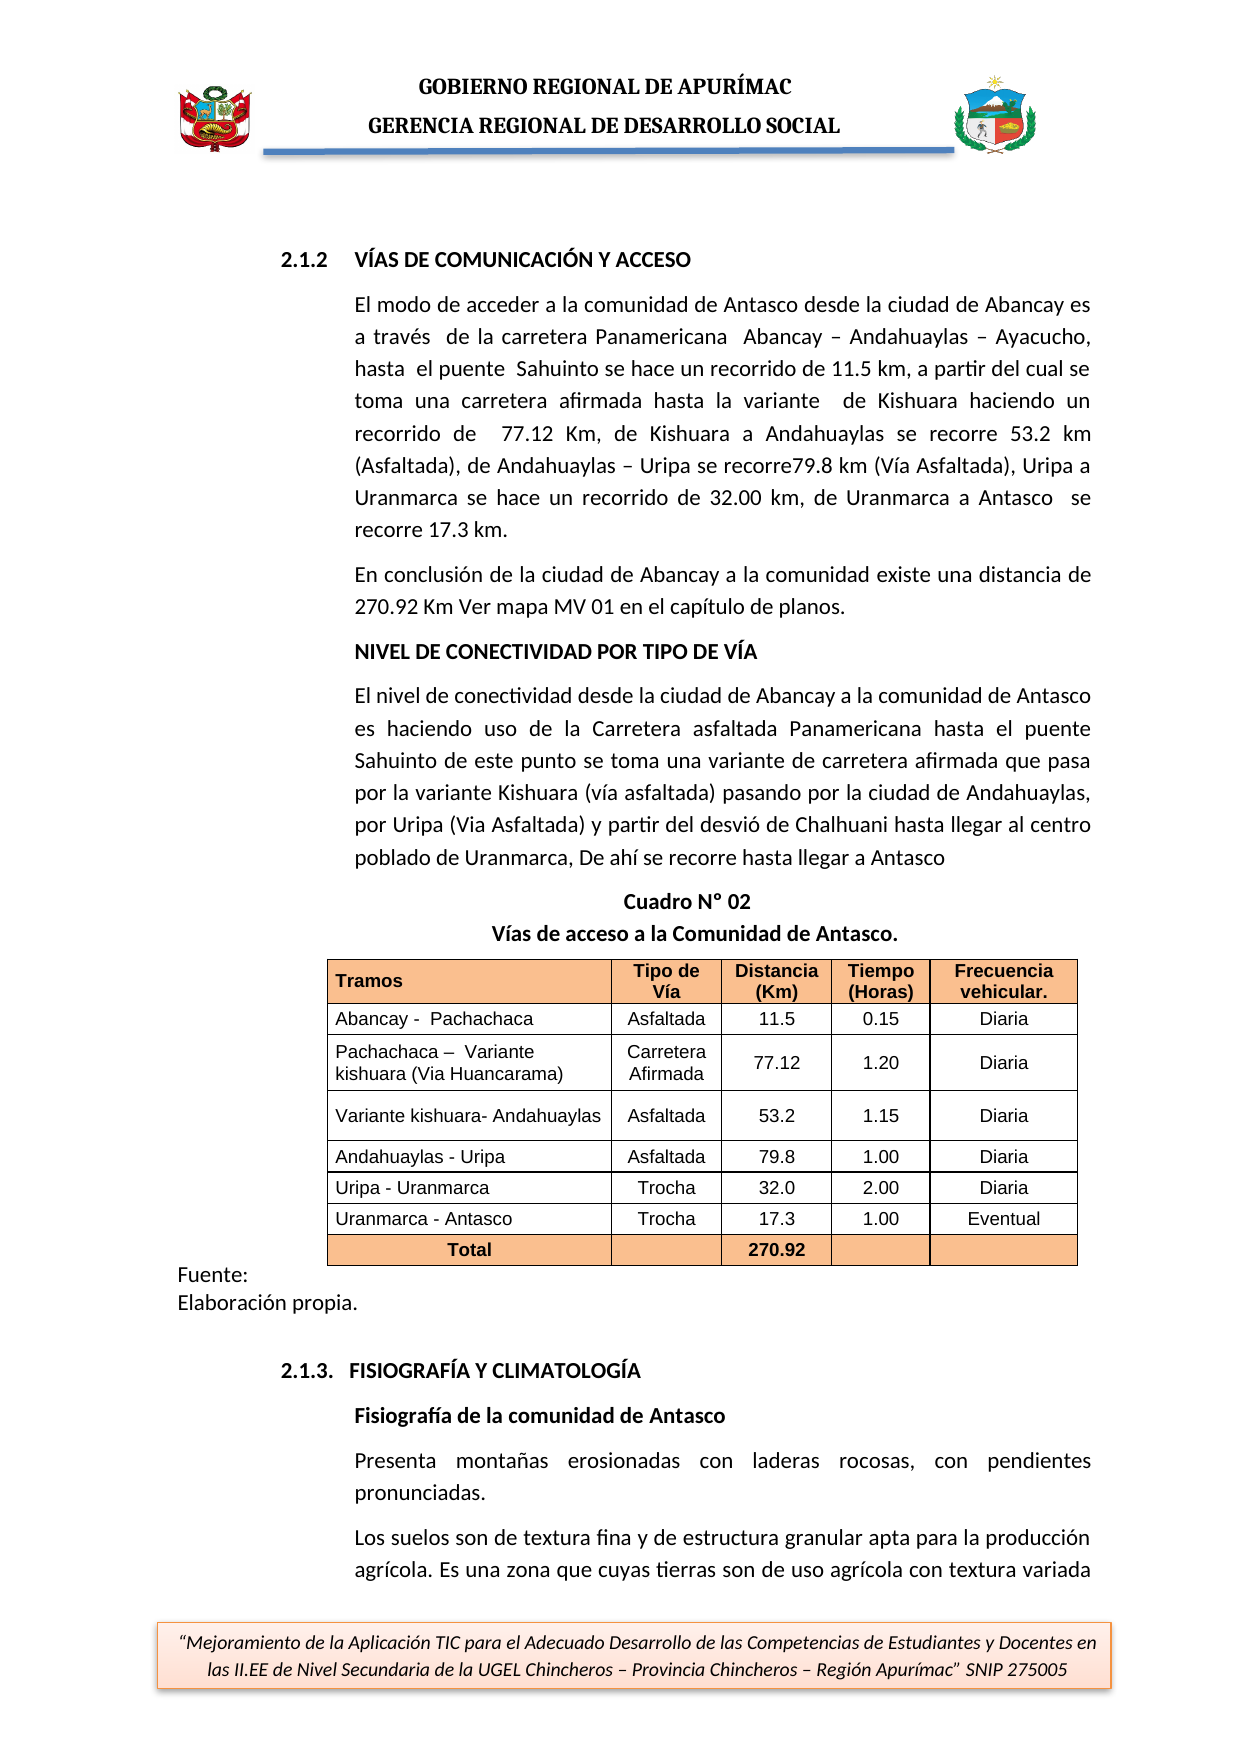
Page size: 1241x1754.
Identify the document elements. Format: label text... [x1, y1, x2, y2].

text 2.1.3. FISIOGRAFÍA Y CLIMATOLOGÍA [281, 1356, 1092, 1384]
table_cell Diaria [931, 1141, 1077, 1171]
table_header Distancia (Km) [722, 960, 831, 1003]
list VÍAS DE COMUNICACIÓN Y ACCESO [281, 245, 1092, 273]
text Fuente: Elaboración propia. [177, 1260, 1092, 1316]
table_cell 77.12 [722, 1035, 831, 1090]
table_cell 270.92 [722, 1235, 831, 1265]
table_cell [931, 1235, 1077, 1265]
table_header Tramos [328, 960, 611, 1003]
table_cell 1.00 [832, 1141, 929, 1171]
text En conclusión de la ciudad de Abancay a la comunidad existe una distancia de 270.92 Km Ver mapa MV 01 en el capítulo de planos. [354, 560, 1092, 620]
table_cell 17.3 [722, 1204, 831, 1234]
table_cell Andahuaylas - Uripa [328, 1141, 611, 1171]
text Vías de acceso a la Comunidad de Antasco. [236, 919, 1092, 947]
text El modo de acceder a la comunidad de Antasco desde la ciudad de Abancay es a través de la carretera Panamericana Abancay – Andahuaylas – Ayacucho, hasta el puente Sahuinto se hace un recorrido de 11.5 km, a partir del cual se toma una carretera afirmada hasta la variante de Kishuara haciendo un recorrido de 77.12 Km, de Kishuara a Andahuaylas se recorre 53.2 km (Asfaltada), de Andahuaylas – Uripa se recorre79.8 km (Vía Asfaltada), Uripa a Uranmarca se hace un recorrido de 32.00 km, de Uranmarca a Antasco se recorre 17.3 km. [354, 290, 1092, 543]
table_cell [612, 1235, 721, 1265]
table_cell 1.20 [832, 1035, 929, 1090]
table_cell Asfaltada [612, 1141, 721, 1171]
table_cell Diaria [931, 1091, 1077, 1140]
table_cell Trocha [612, 1204, 721, 1234]
table_cell Uripa - Uranmarca [328, 1173, 611, 1203]
table_cell 2.00 [832, 1173, 929, 1203]
table_cell Uranmarca - Antasco [328, 1204, 611, 1234]
text Presenta montañas erosionadas con laderas rocosas, con pendientes pronunciadas. [354, 1446, 1092, 1506]
table_cell 0.15 [832, 1004, 929, 1034]
text El nivel de conectividad desde la ciudad de Abancay a la comunidad de Antasco es haciendo uso de la Carretera asfaltada Panamericana hasta el puente Sahuinto de este punto se toma una variante de carretera afirmada que pasa por la variante Kishuara (vía asfaltada) pasando por la ciudad de Andahuaylas, por Uripa (Via Asfaltada) y partir del desvió de Chalhuani hasta llegar al centro poblado de Uranmarca, De ahí se recorre hasta llegar a Antasco [354, 682, 1092, 871]
table_cell 1.15 [832, 1091, 929, 1140]
table_cell Asfaltada [612, 1004, 721, 1034]
table_cell Asfaltada [612, 1091, 721, 1140]
table_cell Total [328, 1235, 611, 1265]
table_cell 79.8 [722, 1141, 831, 1171]
table_header Frecuencia vehicular. [931, 960, 1077, 1003]
table_cell [832, 1235, 929, 1265]
table_cell Carretera Afirmada [612, 1035, 721, 1090]
picture [174, 84, 255, 154]
table_cell 53.2 [722, 1091, 831, 1140]
table_cell Abancay - Pachachaca [328, 1004, 611, 1034]
table_cell 1.00 [832, 1204, 929, 1234]
table_cell Diaria [931, 1004, 1077, 1034]
list Fisiografía de la comunidad de Antasco [354, 1401, 1092, 1429]
table_cell Variante kishuara- Andahuaylas [328, 1091, 611, 1140]
table_cell 32.0 [722, 1173, 831, 1203]
table_cell Trocha [612, 1173, 721, 1203]
picture [954, 74, 1036, 154]
table_cell Diaria [931, 1173, 1077, 1203]
table_header Tipo de Vía [612, 960, 721, 1003]
table_cell Diaria [931, 1035, 1077, 1090]
text Cuadro Nº 02 [236, 887, 1092, 915]
table_header Tiempo (Horas) [832, 960, 929, 1003]
text NIVEL DE CONECTIVIDAD POR TIPO DE VÍA [354, 637, 1092, 665]
table_cell 11.5 [722, 1004, 831, 1034]
table_cell Eventual [931, 1204, 1077, 1234]
table_cell Pachachaca – Variante kishuara (Via Huancarama) [328, 1035, 611, 1090]
